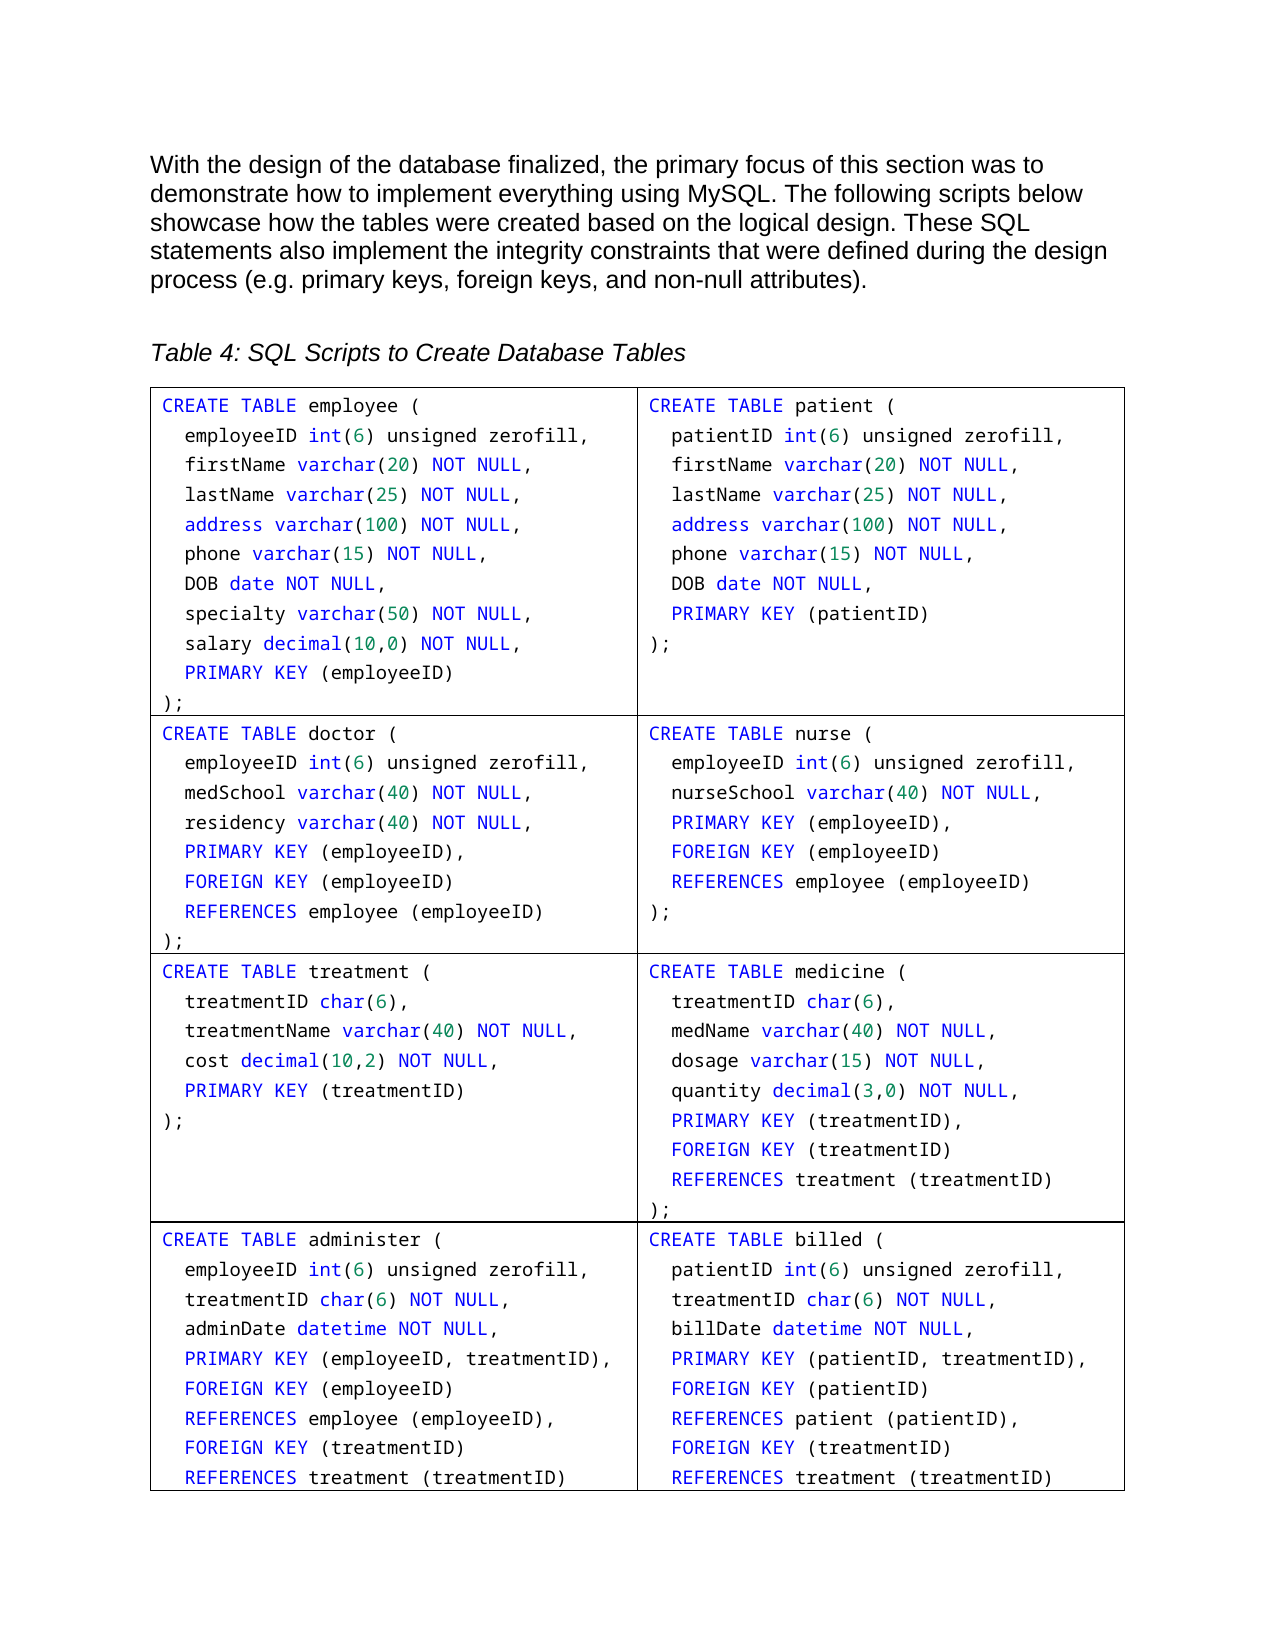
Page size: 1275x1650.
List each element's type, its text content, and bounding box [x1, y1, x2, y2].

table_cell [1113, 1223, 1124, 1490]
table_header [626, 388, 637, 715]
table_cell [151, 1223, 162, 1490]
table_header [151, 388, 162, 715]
text With the design of the database finalized, the primary focus of this section was to demonstrate how to implement everything using MySQL. The following scripts below showcase how the tables were created based on the logical design. These SQL statements also implement the integrity constraints that were defined during the design process (e.g. primary keys, foreign keys, and non-null attributes). [150, 150, 1125, 294]
text Table 4: SQL Scripts to Create Database Tables [150, 337, 1125, 366]
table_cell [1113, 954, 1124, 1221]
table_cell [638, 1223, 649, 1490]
table_header CREATE TABLE patient ( patientID int(6) unsigned zerofill, firstName varchar(20) NOT NULL, lastName varchar(25) NOT NULL, address varchar(100) NOT NULL, phone varchar(15) NOT NULL, DOB date NOT NULL, PRIMARY KEY (patientID) ); [638, 388, 1124, 715]
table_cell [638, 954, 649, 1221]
table_cell CREATE TABLE nurse ( employeeID int(6) unsigned zerofill, nurseSchool varchar(40) NOT NULL, PRIMARY KEY (employeeID), FOREIGN KEY (employeeID) REFERENCES employee (employeeID) ); [638, 716, 1124, 953]
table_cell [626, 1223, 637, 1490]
table_cell CREATE TABLE treatment ( treatmentID char(6), treatmentName varchar(40) NOT NULL, cost decimal(10,2) NOT NULL, PRIMARY KEY (treatmentID) ); [151, 954, 637, 1221]
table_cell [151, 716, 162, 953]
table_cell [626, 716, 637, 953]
